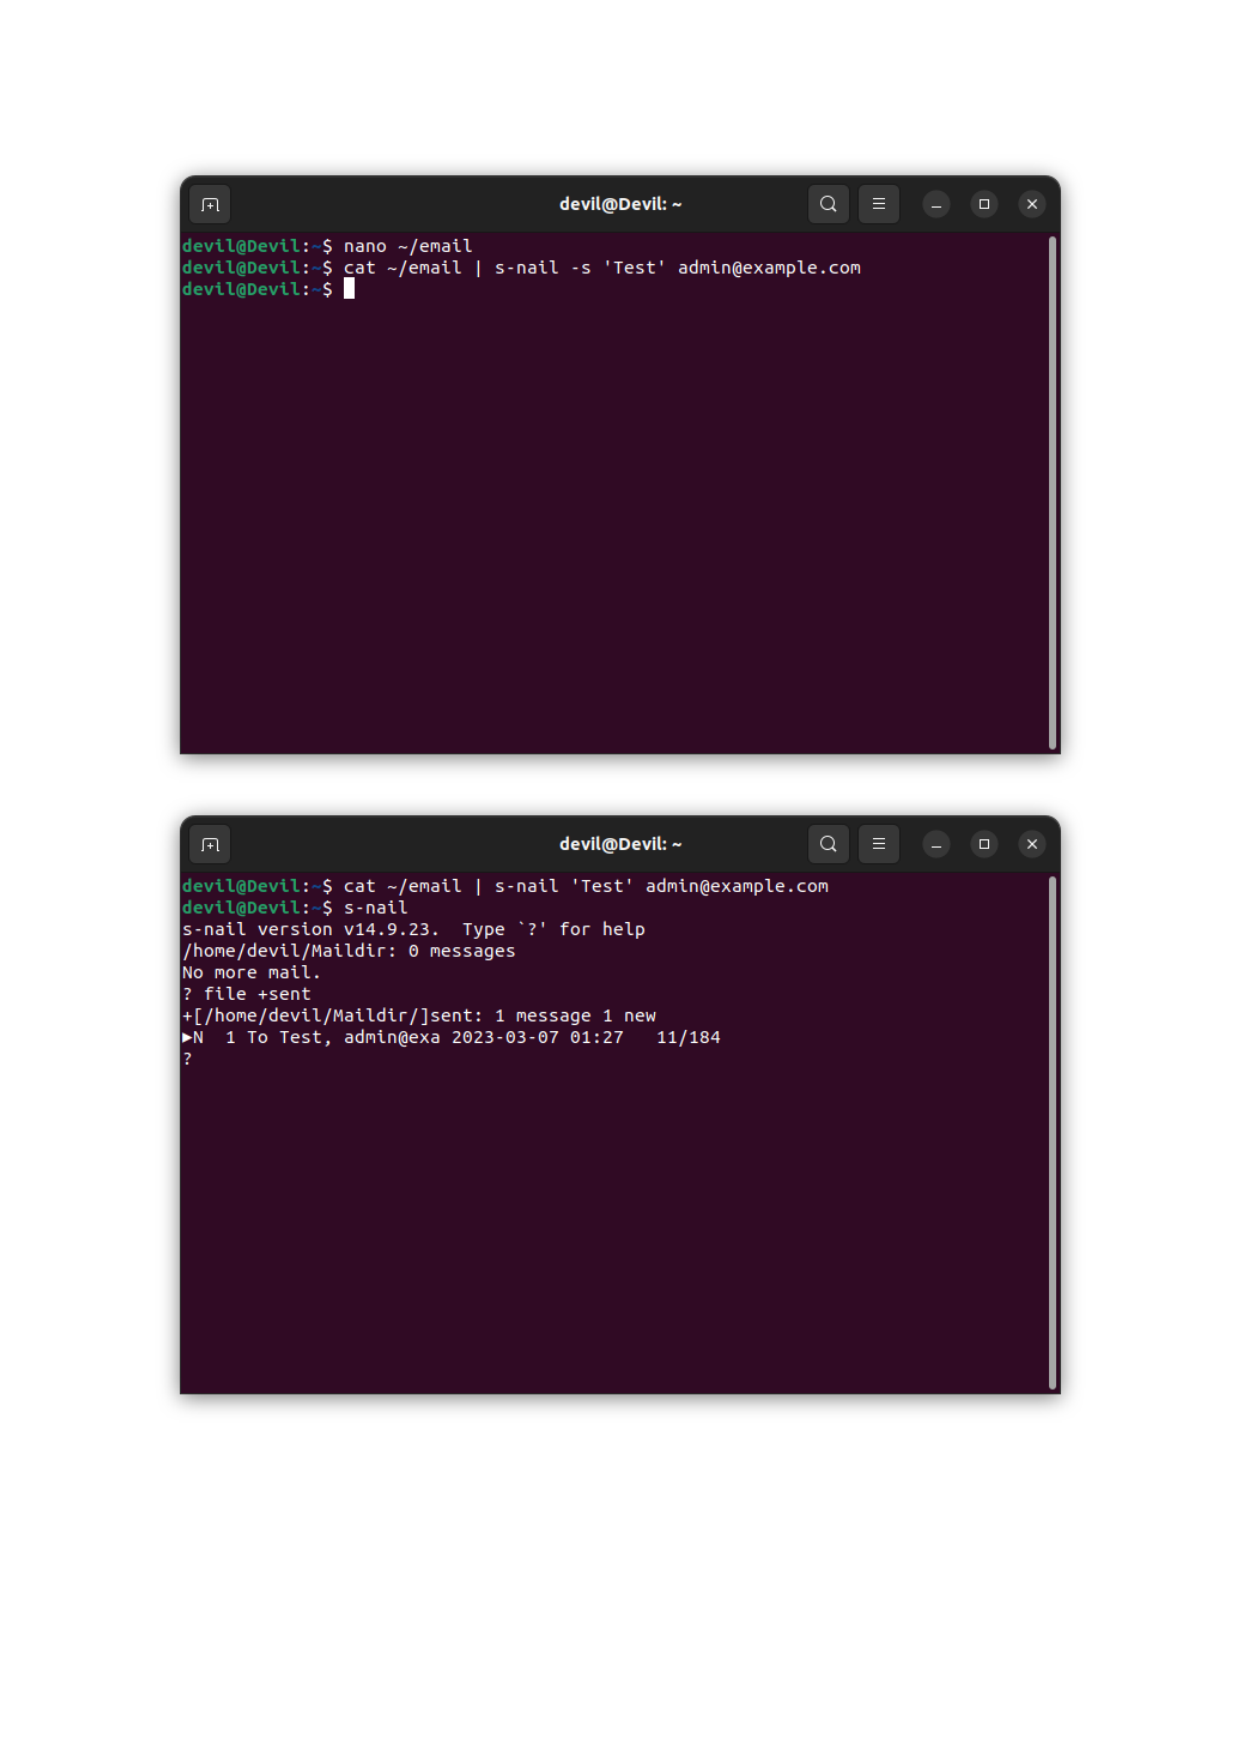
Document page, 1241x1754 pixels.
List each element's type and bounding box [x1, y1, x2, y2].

picture [150, 789, 1091, 1428]
picture [150, 150, 1091, 788]
